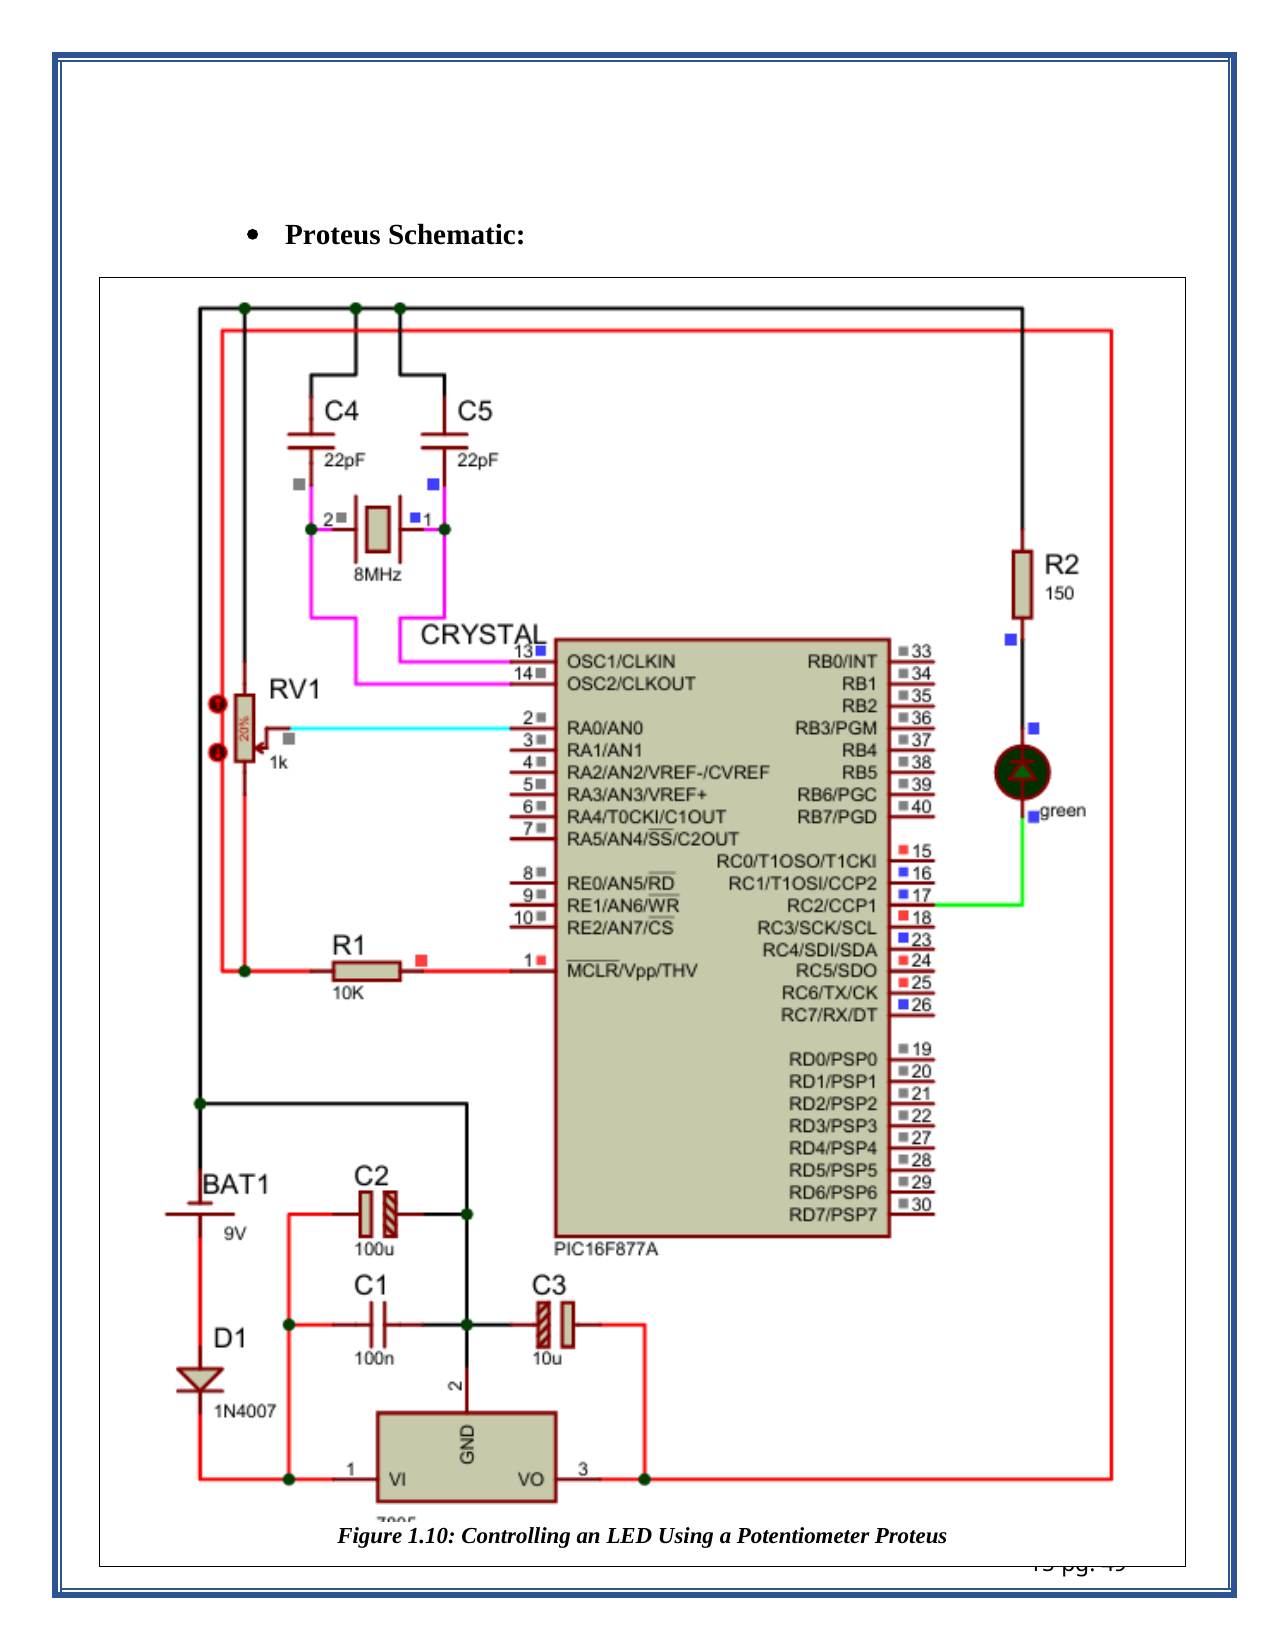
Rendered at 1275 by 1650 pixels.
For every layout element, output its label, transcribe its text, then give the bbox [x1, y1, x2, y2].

list Proteus Schematic: [247, 217, 1125, 251]
picture [144, 284, 1140, 1522]
